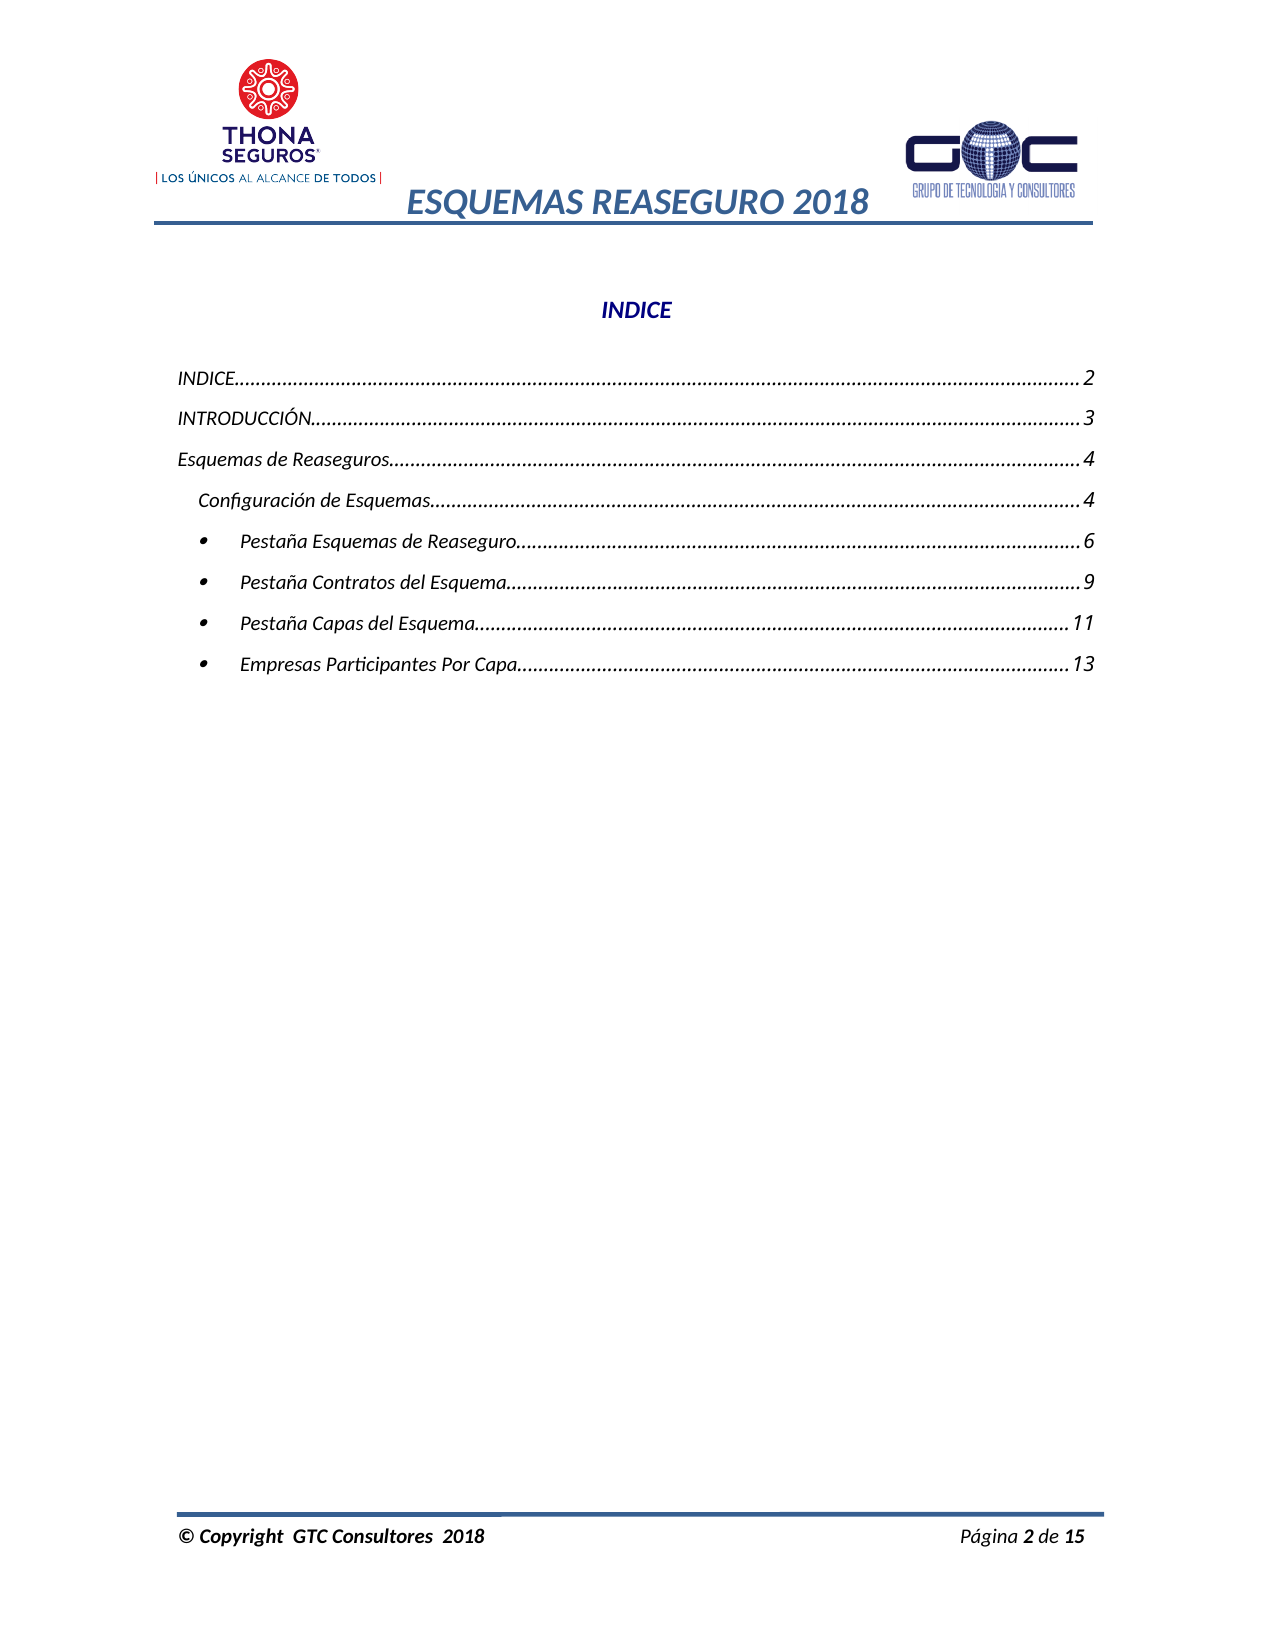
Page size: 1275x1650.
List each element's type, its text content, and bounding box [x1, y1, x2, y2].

picture [154, 45, 386, 210]
text  Pestaña Contratos del Esquema 9 [198, 567, 1098, 596]
text  Pestaña Esquemas de Reaseguro 6 [198, 526, 1098, 555]
text INTRODUCCIÓN 3 [177, 403, 1098, 432]
text Esquemas de Reaseguros 4 [177, 444, 1098, 473]
text INDICE 2 [177, 363, 1098, 391]
text Configuración de Esquemas 4 [198, 485, 1098, 514]
picture [891, 117, 1098, 215]
subtitle INDICE [177, 294, 1098, 325]
text  Empresas Participantes Por Capa 13 [198, 649, 1098, 678]
text  Pestaña Capas del Esquema 11 [198, 608, 1098, 637]
